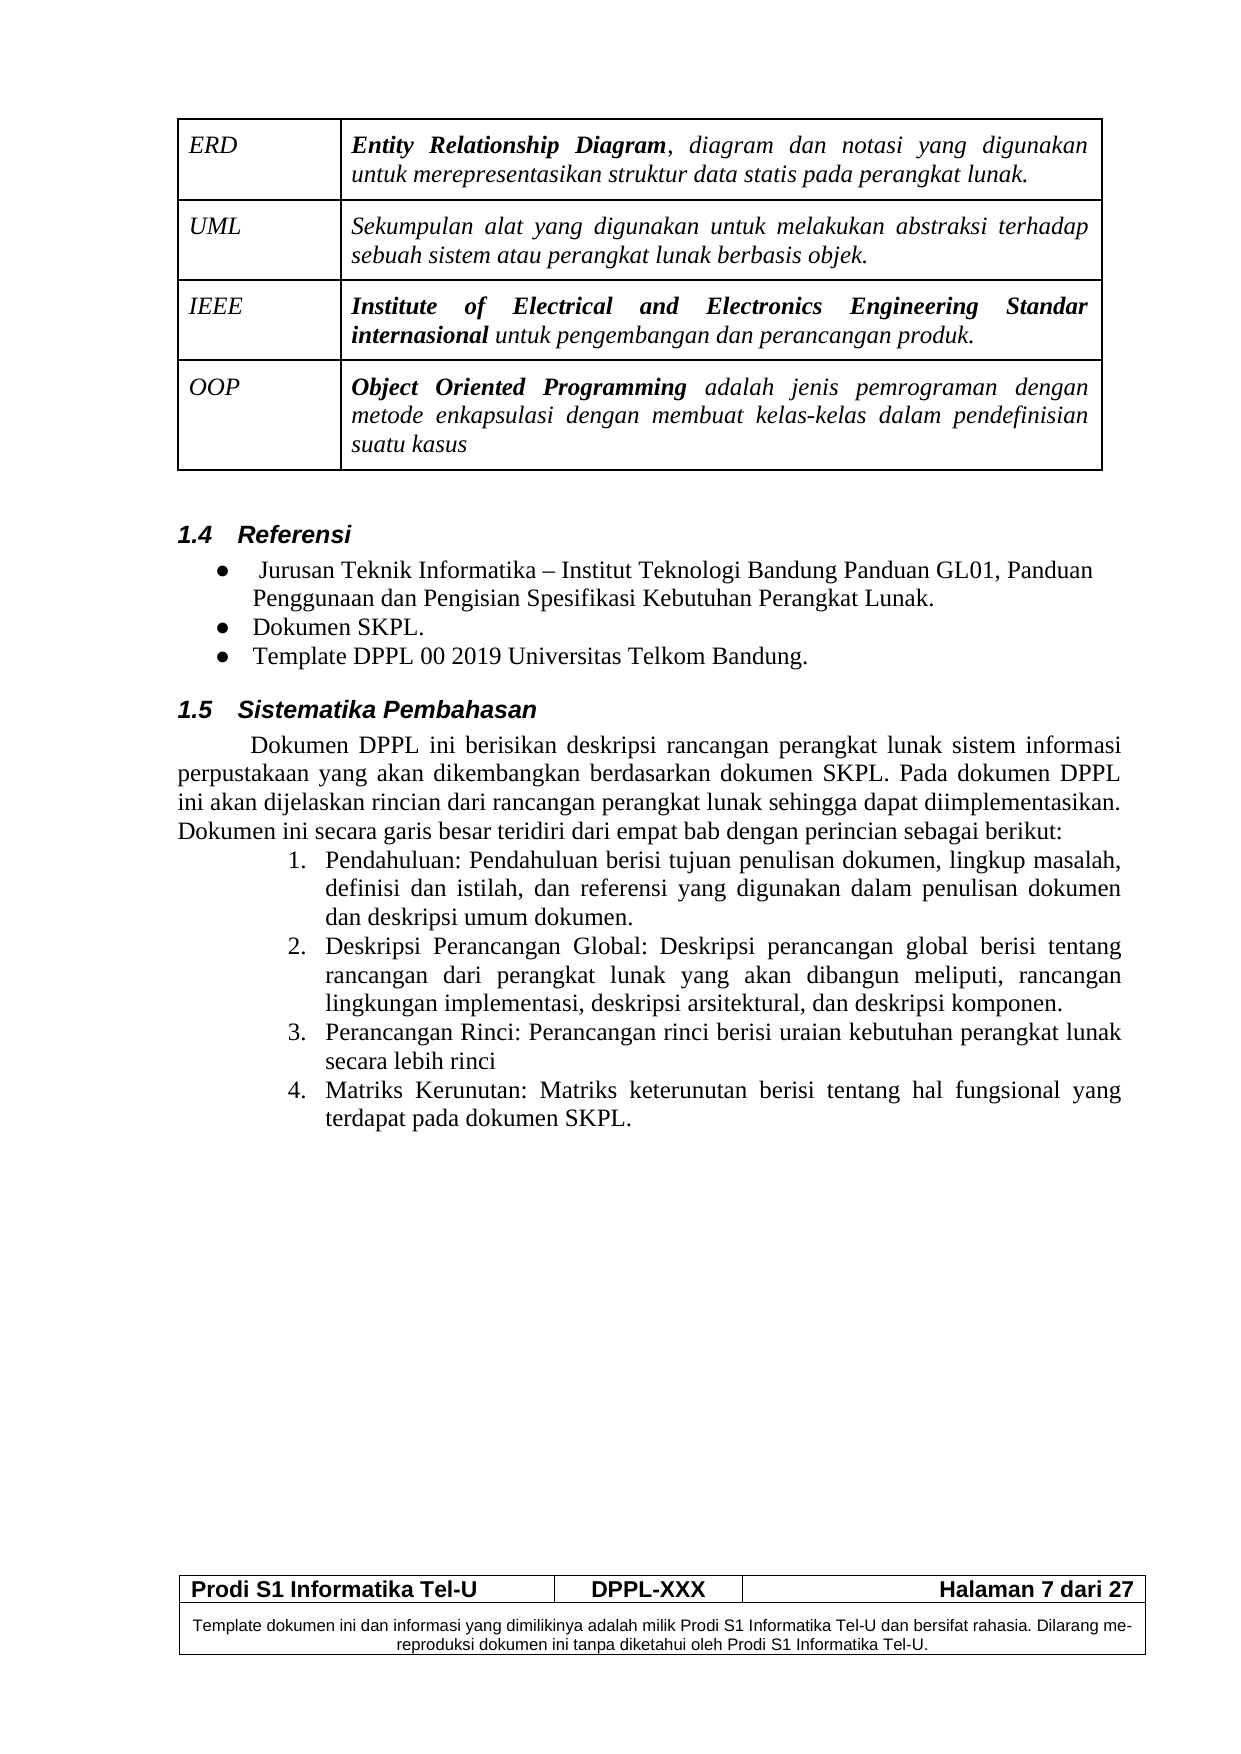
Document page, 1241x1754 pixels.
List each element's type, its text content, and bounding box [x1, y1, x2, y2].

table_cell Entity Relationship Diagram, diagram dan notasi yang digunakan untuk merepresentasikan struktur data statis pada perangkat lunak. [342, 120, 1101, 198]
subtitle Referensi [177, 520, 1122, 548]
subtitle Sistematika Pembahasan [177, 695, 1122, 723]
text 2. Deskripsi Perancangan Global: Deskripsi perancangan global berisi tentang rancangan dari perangkat lunak yang akan dibangun meliputi, rancangan lingkungan implementasi, deskripsi arsitektural, dan deskripsi komponen. [288, 931, 1122, 1017]
text 1. Pendahuluan: Pendahuluan berisi tujuan penulisan dokumen, lingkup masalah, definisi dan istilah, dan referensi yang digunakan dalam penulisan dokumen dan deskripsi umum dokumen. [288, 845, 1122, 931]
table_cell ERD [179, 120, 340, 198]
table_cell UML [179, 201, 340, 279]
table_cell OOP [179, 361, 340, 468]
text 3. Perancangan Rinci: Perancangan rinci berisi uraian kebutuhan perangkat lunak secara lebih rinci [288, 1017, 1122, 1075]
list Dokumen SKPL. [215, 612, 1122, 641]
list Template DPPL 00 2019 Universitas Telkom Bandung. [215, 641, 1122, 670]
table_cell Institute of Electrical and Electronics Engineering Standar internasional untuk pengembangan dan perancangan produk. [342, 281, 1101, 359]
text 4. Matriks Kerunutan: Matriks keterunutan berisi tentang hal fungsional yang terdapat pada dokumen SKPL. [288, 1075, 1122, 1132]
table_cell IEEE [179, 281, 340, 359]
list Jurusan Teknik Informatika – Institut Teknologi Bandung Panduan GL01, Panduan Penggunaan dan Pengisian Spesifikasi Kebutuhan Perangkat Lunak. [215, 555, 1122, 612]
table_cell Sekumpulan alat yang digunakan untuk melakukan abstraksi terhadap sebuah sistem atau perangkat lunak berbasis objek. [342, 201, 1101, 279]
text Dokumen DPPL ini berisikan deskripsi rancangan perangkat lunak sistem informasi perpustakaan yang akan dikembangkan berdasarkan dokumen SKPL. Pada dokumen DPPL ini akan dijelaskan rincian dari rancangan perangkat lunak sehingga dapat diimplementasikan. Dokumen ini secara garis besar teridiri dari empat bab dengan perincian sebagai berikut: [177, 730, 1122, 845]
table_cell Object Oriented Programming adalah jenis pemrograman dengan metode enkapsulasi dengan membuat kelas-kelas dalam pendefinisian suatu kasus [342, 361, 1101, 468]
